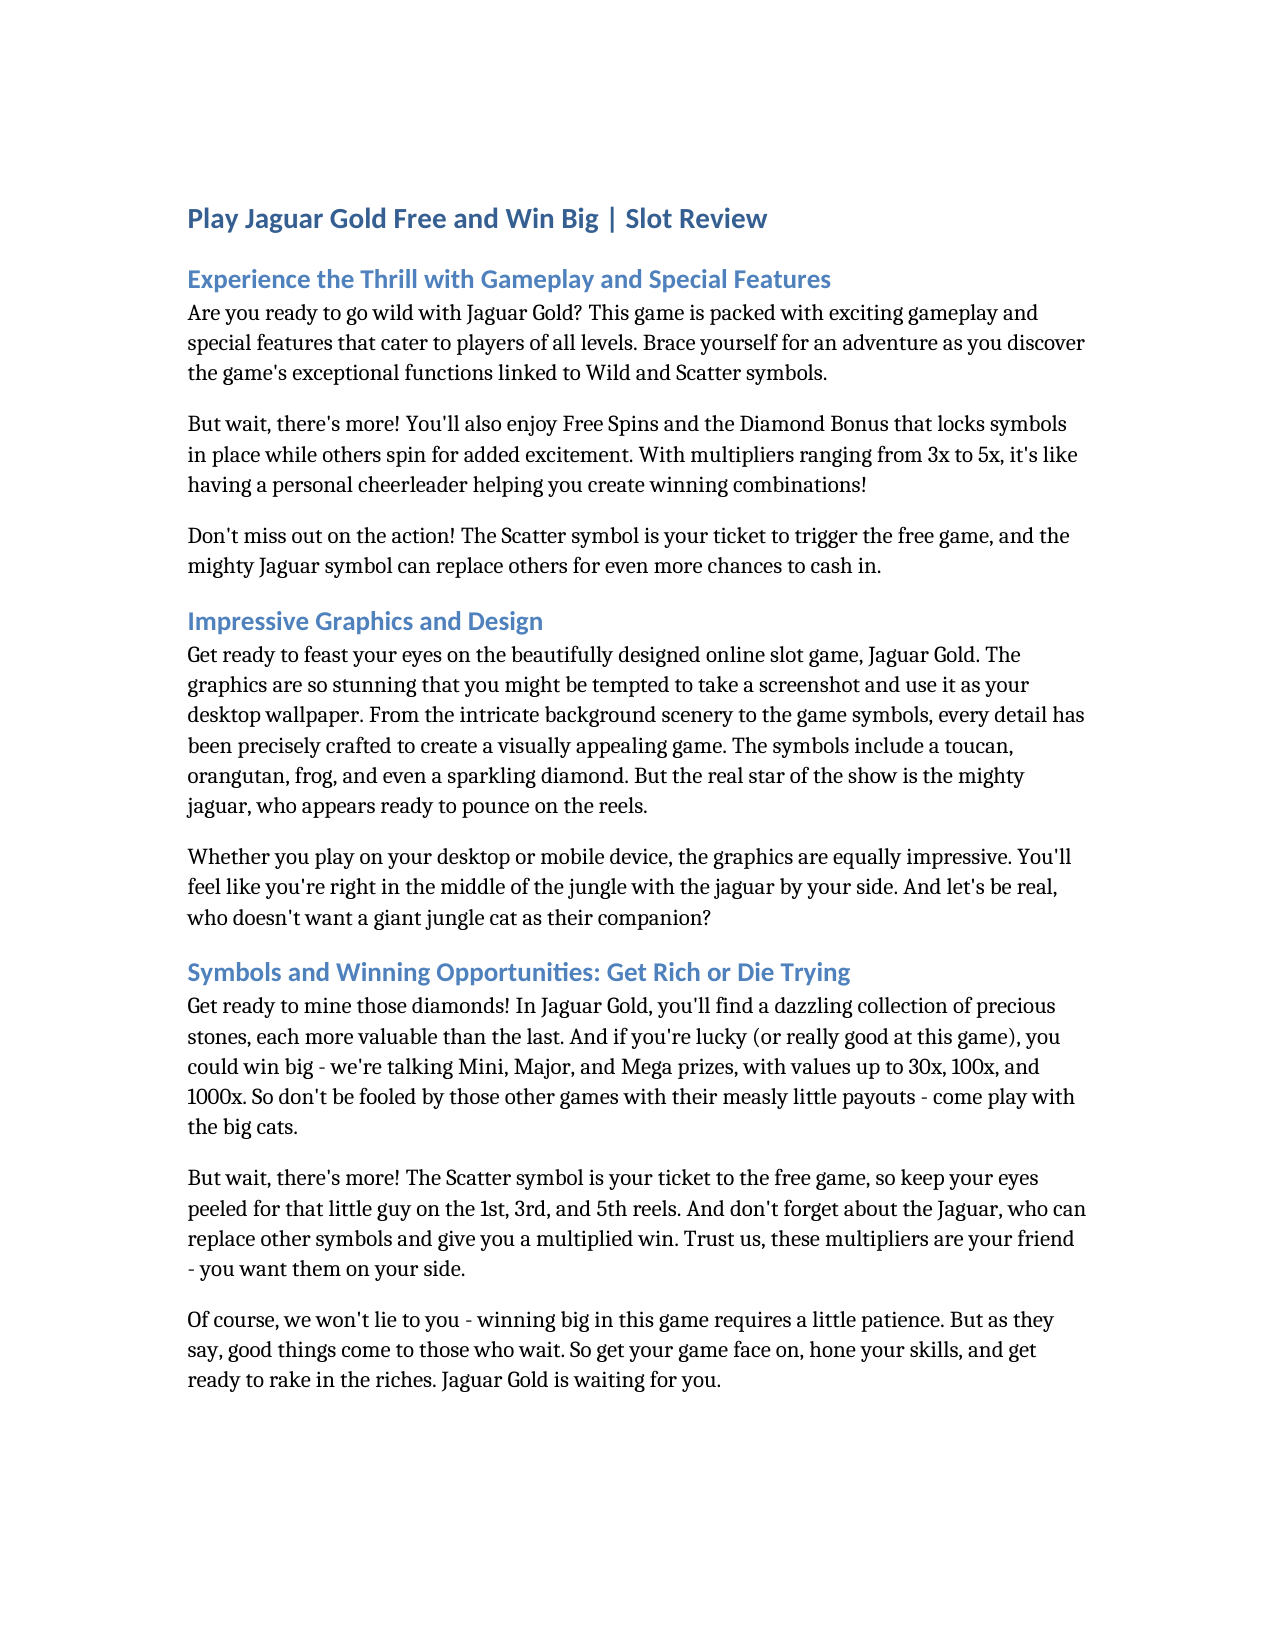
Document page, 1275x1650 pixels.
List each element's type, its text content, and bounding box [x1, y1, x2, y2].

text Don't miss out on the action! The Scatter symbol is your ticket to trigger the free game, and the mighty Jaguar symbol can replace others for even more chances to cash in. [187, 523, 1087, 579]
text Of course, we won't lie to you - winning big in this game requires a little patience. But as they say, good things come to those who wait. So get your game face on, hone your skills, and get ready to rake in the riches. Jaguar Gold is waiting for you. [187, 1307, 1087, 1393]
subtitle Impressive Graphics and Design [187, 604, 1087, 637]
subtitle Play Jaguar Gold Free and Win Big | Slot Review [187, 200, 1087, 236]
text But wait, there's more! You'll also enjoy Free Spins and the Diamond Bonus that locks symbols in place while others spin for added excitement. With multipliers ranging from 3x to 5x, it's like having a personal cheerleader helping you create winning combinations! [187, 411, 1087, 498]
text Are you ready to go wild with Jaguar Gold? This game is packed with exciting gameplay and special features that cater to players of all levels. Brace yourself for an adventure as you discover the game's exceptional functions linked to Wild and Scatter symbols. [187, 300, 1087, 386]
text Get ready to feast your eyes on the beautifully designed online slot game, Jaguar Gold. The graphics are so stunning that you might be tempted to take a screenshot and use it as your desktop wallpaper. From the intricate background scenery to the game symbols, every detail has been precisely crafted to create a visually appealing game. The symbols include a toucan, orangutan, frog, and even a sparkling diamond. But the real star of the show is the mighty jaguar, who appears ready to pounce on the reels. [187, 642, 1087, 819]
text Whether you play on your desktop or mobile device, the graphics are equally impressive. You'll feel like you're right in the middle of the jungle with the jaguar by your side. And let's be real, who doesn't want a giant jungle cat as their companion? [187, 844, 1087, 931]
subtitle Symbols and Winning Opportunities: Get Rich or Die Trying [187, 955, 1087, 988]
subtitle Experience the Thrill with Gameplay and Special Features [187, 262, 1087, 295]
text But wait, there's more! The Scatter symbol is your ticket to the free game, so keep your eyes peeled for that little guy on the 1st, 3rd, and 5th reels. And don't forget about the Jaguar, who can replace other symbols and give you a multiplied win. Trust us, these multipliers are your friend - you want them on your side. [187, 1165, 1087, 1282]
text Get ready to mine those diamonds! In Jaguar Gold, you'll find a dazzling collection of precious stones, each more valuable than the last. And if you're lucky (or really good at this game), you could win big - we're talking Mini, Major, and Mega prizes, with values up to 30x, 100x, and 1000x. So don't be fooled by those other games with their measly little payouts - come play with the big cats. [187, 993, 1087, 1140]
